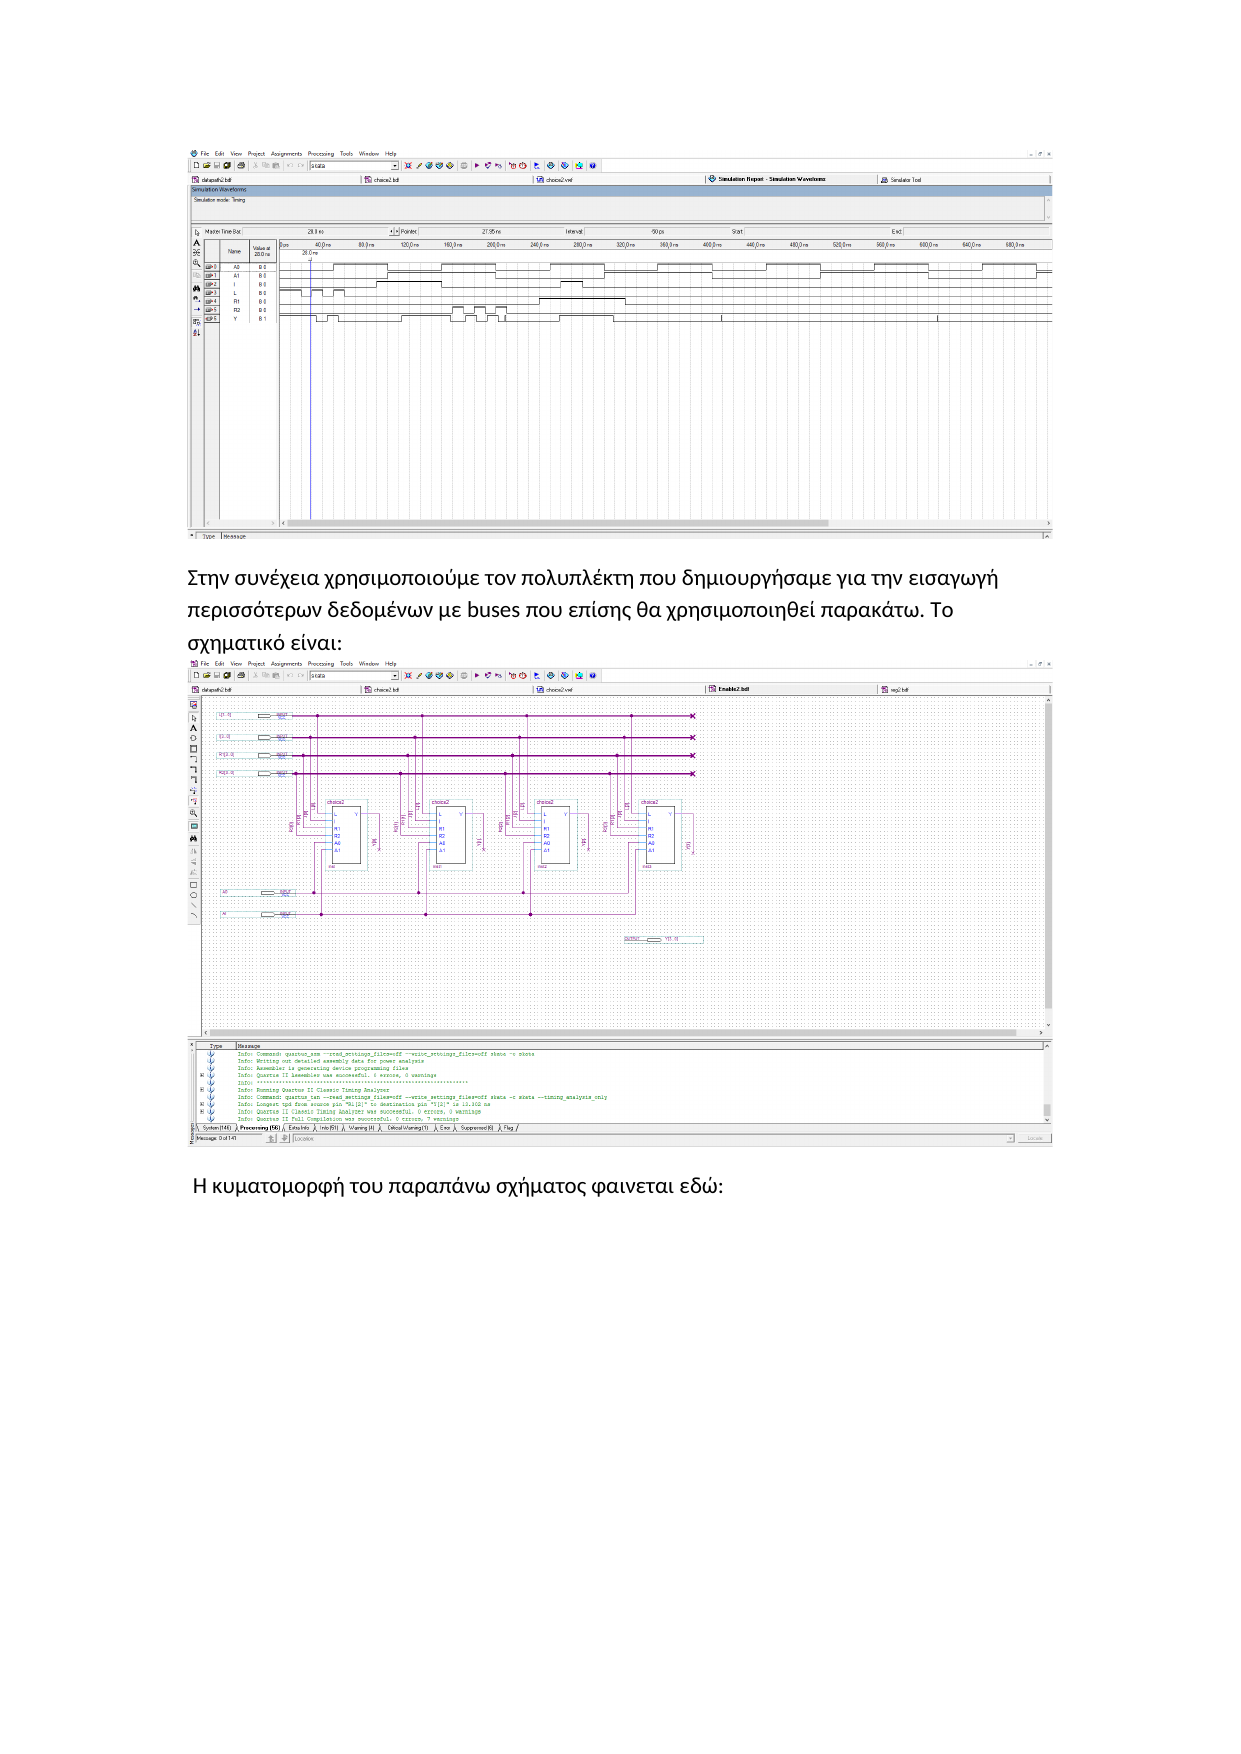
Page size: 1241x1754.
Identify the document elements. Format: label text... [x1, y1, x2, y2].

picture [187, 150, 1053, 539]
picture [187, 660, 1053, 1147]
text Στην συνέχεια χρησιμοποιούμε τον πολυπλέκτη που δημιουργήσαμε για την εισαγωγή περισσότερων δεδομένων με buses που επίσης θα χρησιμοποιηθεί παρακάτω. Το σχηματικό είναι: [187, 563, 1053, 660]
text Η κυματομορφή του παραπάνω σχήματος φαινεται εδώ: [187, 1172, 1053, 1200]
